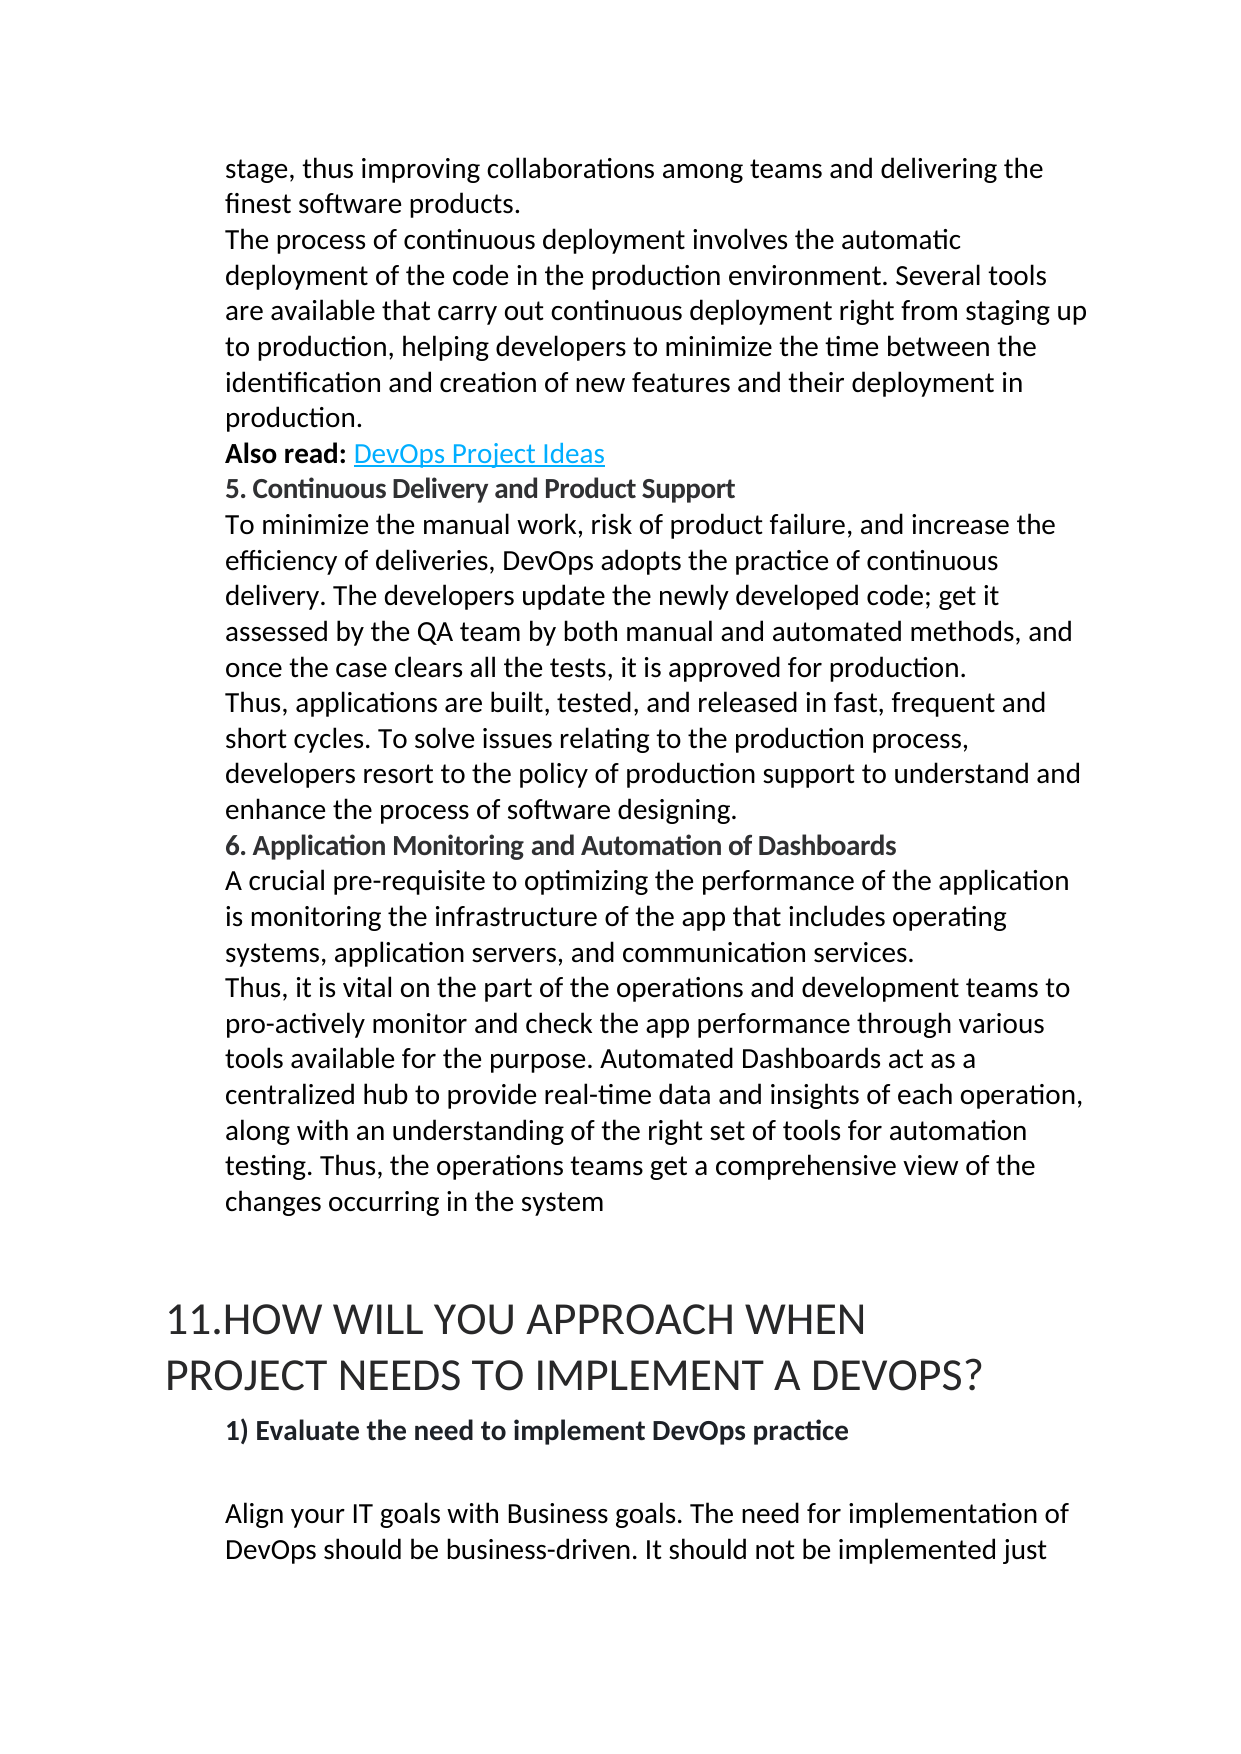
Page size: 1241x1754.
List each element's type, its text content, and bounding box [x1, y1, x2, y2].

text A crucial pre-requisite to optimizing the performance of the application is monitoring the infrastructure of the app that includes operating systems, application servers, and communication services. [225, 862, 1090, 969]
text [225, 1496, 1090, 1567]
text Thus, applications are built, tested, and released in fast, frequent and short cycles. To solve issues relating to the production process, developers resort to the policy of production support to understand and enhance the process of software designing. [225, 684, 1090, 827]
text Also read: DevOps Project Ideas [225, 435, 1090, 471]
subtitle 6. Application Monitoring and Automation of Dashboards [225, 827, 1090, 862]
text Thus, it is vital on the part of the operations and development teams to pro-actively monitor and check the app performance through various tools available for the purpose. Automated Dashboards act as a centralized hub to provide real-time data and insights of each operation, along with an understanding of the right set of tools for automation testing. Thus, the operations teams get a comprehensive view of the changes occurring in the system [225, 969, 1090, 1219]
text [225, 150, 1090, 221]
text The process of continuous deployment involves the automatic deployment of the code in the production environment. Several tools are available that carry out continuous deployment right from staging up to production, helping developers to minimize the time between the identification and creation of new features and their deployment in production. [225, 221, 1090, 435]
text 11.HOW WILL YOU APPROACH WHEN PROJECT NEEDS TO IMPLEMENT A DEVOPS? [165, 1290, 1040, 1402]
text To minimize the manual work, risk of product failure, and increase the efficiency of deliveries, DevOps adopts the practice of continuous delivery. The developers update the newly developed code; get it assessed by the QA team by both manual and automated methods, and once the case clears all the tests, it is approved for production. [225, 506, 1090, 684]
subtitle 5. Continuous Delivery and Product Support [225, 471, 1090, 506]
subtitle 1) Evaluate the need to implement DevOps practice [225, 1402, 1090, 1448]
